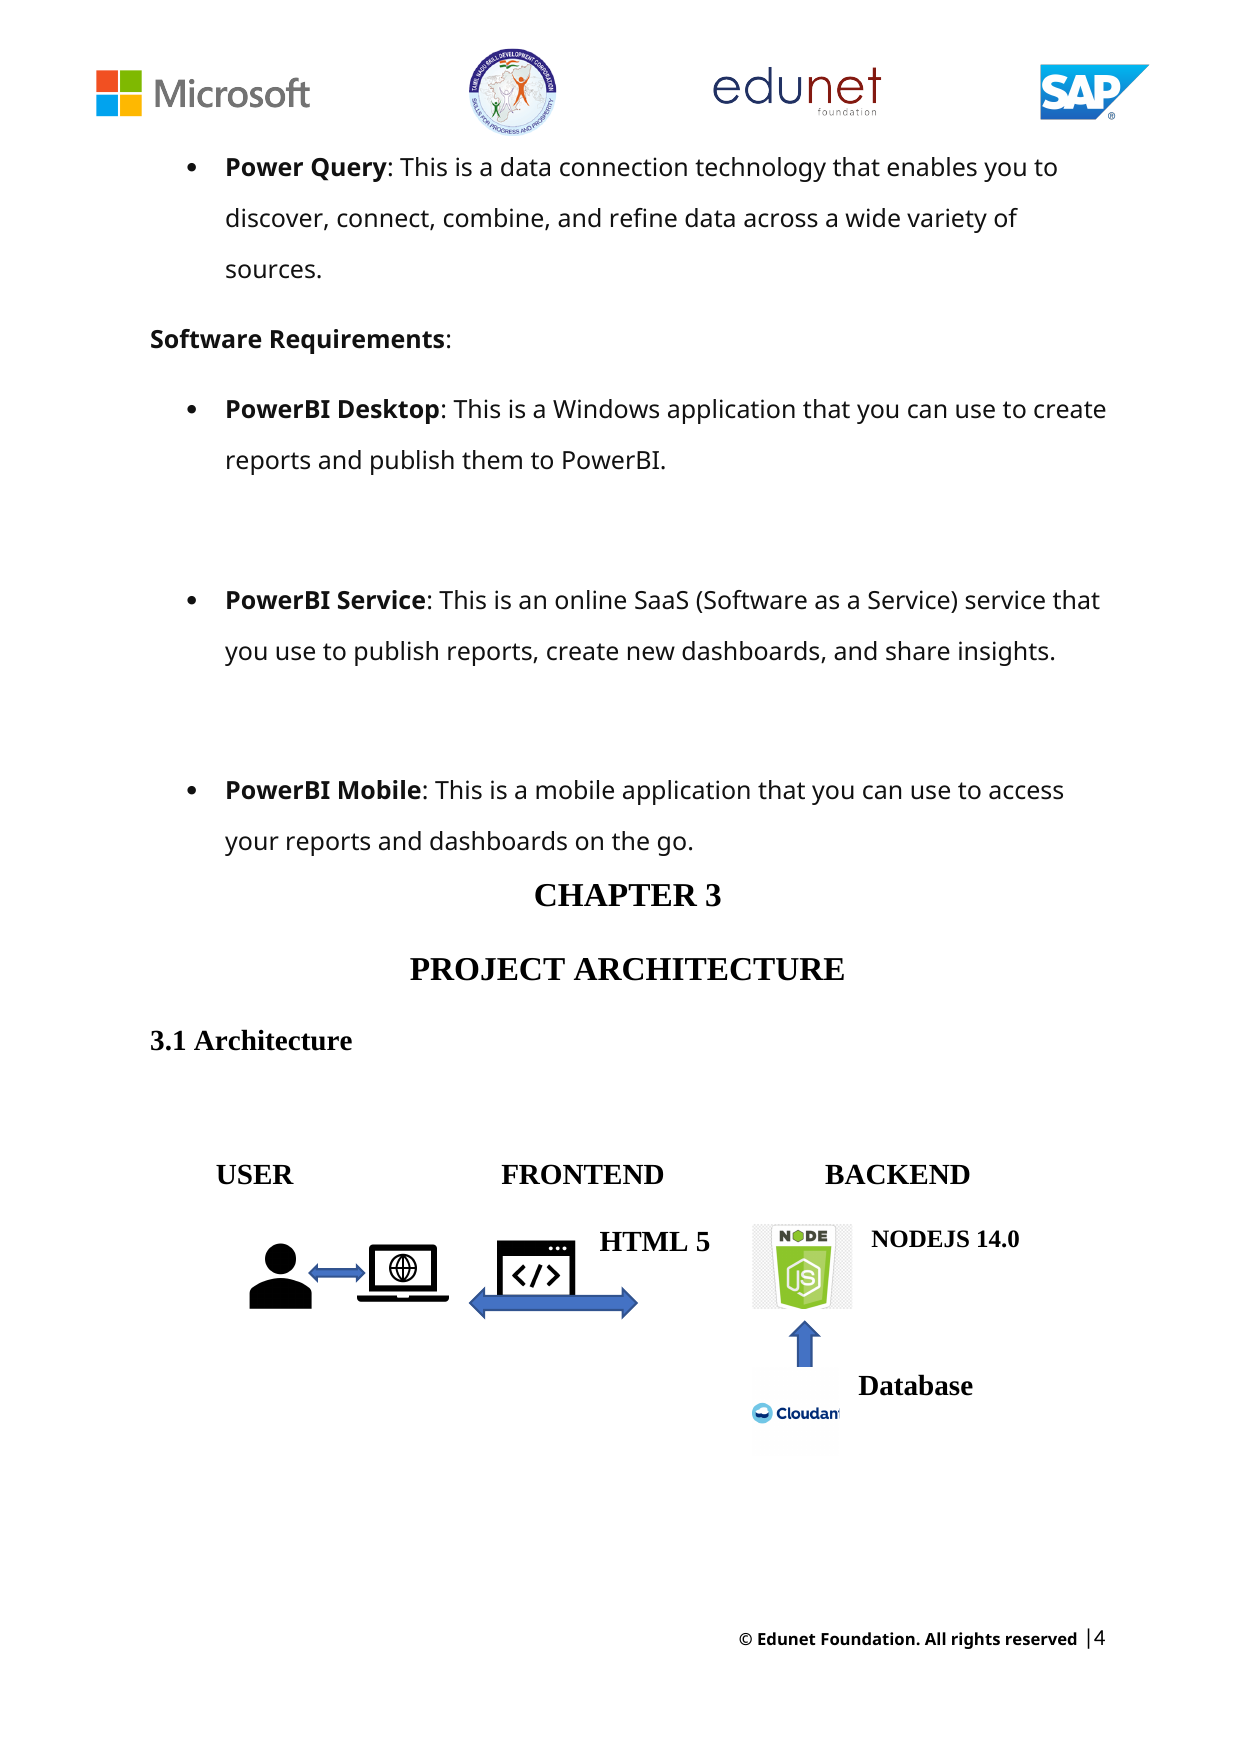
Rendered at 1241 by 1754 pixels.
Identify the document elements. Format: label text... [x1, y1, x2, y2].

list Power Query: This is a data connection technology that enables you to discover, connect, combine, and refine data across a wide variety of sources. [187, 150, 1107, 286]
text Software Requirements: [150, 322, 1105, 356]
list PowerBI Service: This is an online SaaS (Software as a Service) service that you use to publish reports, create new dashboards, and share insights. [187, 582, 1107, 667]
picture [752, 1367, 840, 1456]
table_header HTML 5 [479, 1224, 741, 1458]
picture [1039, 63, 1151, 121]
picture [466, 45, 558, 137]
text PROJECT ARCHITECTURE [150, 949, 1105, 987]
text USER FRONTEND BACKEND [150, 1157, 1105, 1191]
picture [355, 1224, 451, 1322]
text CHAPTER 3 [150, 875, 1105, 913]
picture [91, 65, 316, 121]
picture [234, 1230, 327, 1322]
picture [489, 1233, 581, 1294]
table_header NODEJS 14.0 Database [741, 1224, 1032, 1458]
picture [706, 60, 889, 122]
list PowerBI Desktop: This is a Windows application that you can use to create reports and publish them to PowerBI. [187, 392, 1107, 477]
text 3.1 Architecture [150, 1023, 1105, 1057]
table_header [224, 1224, 478, 1458]
picture [752, 1224, 853, 1309]
list PowerBI Mobile: This is a mobile application that you can use to access your reports and dashboards on the go. [187, 773, 1107, 858]
